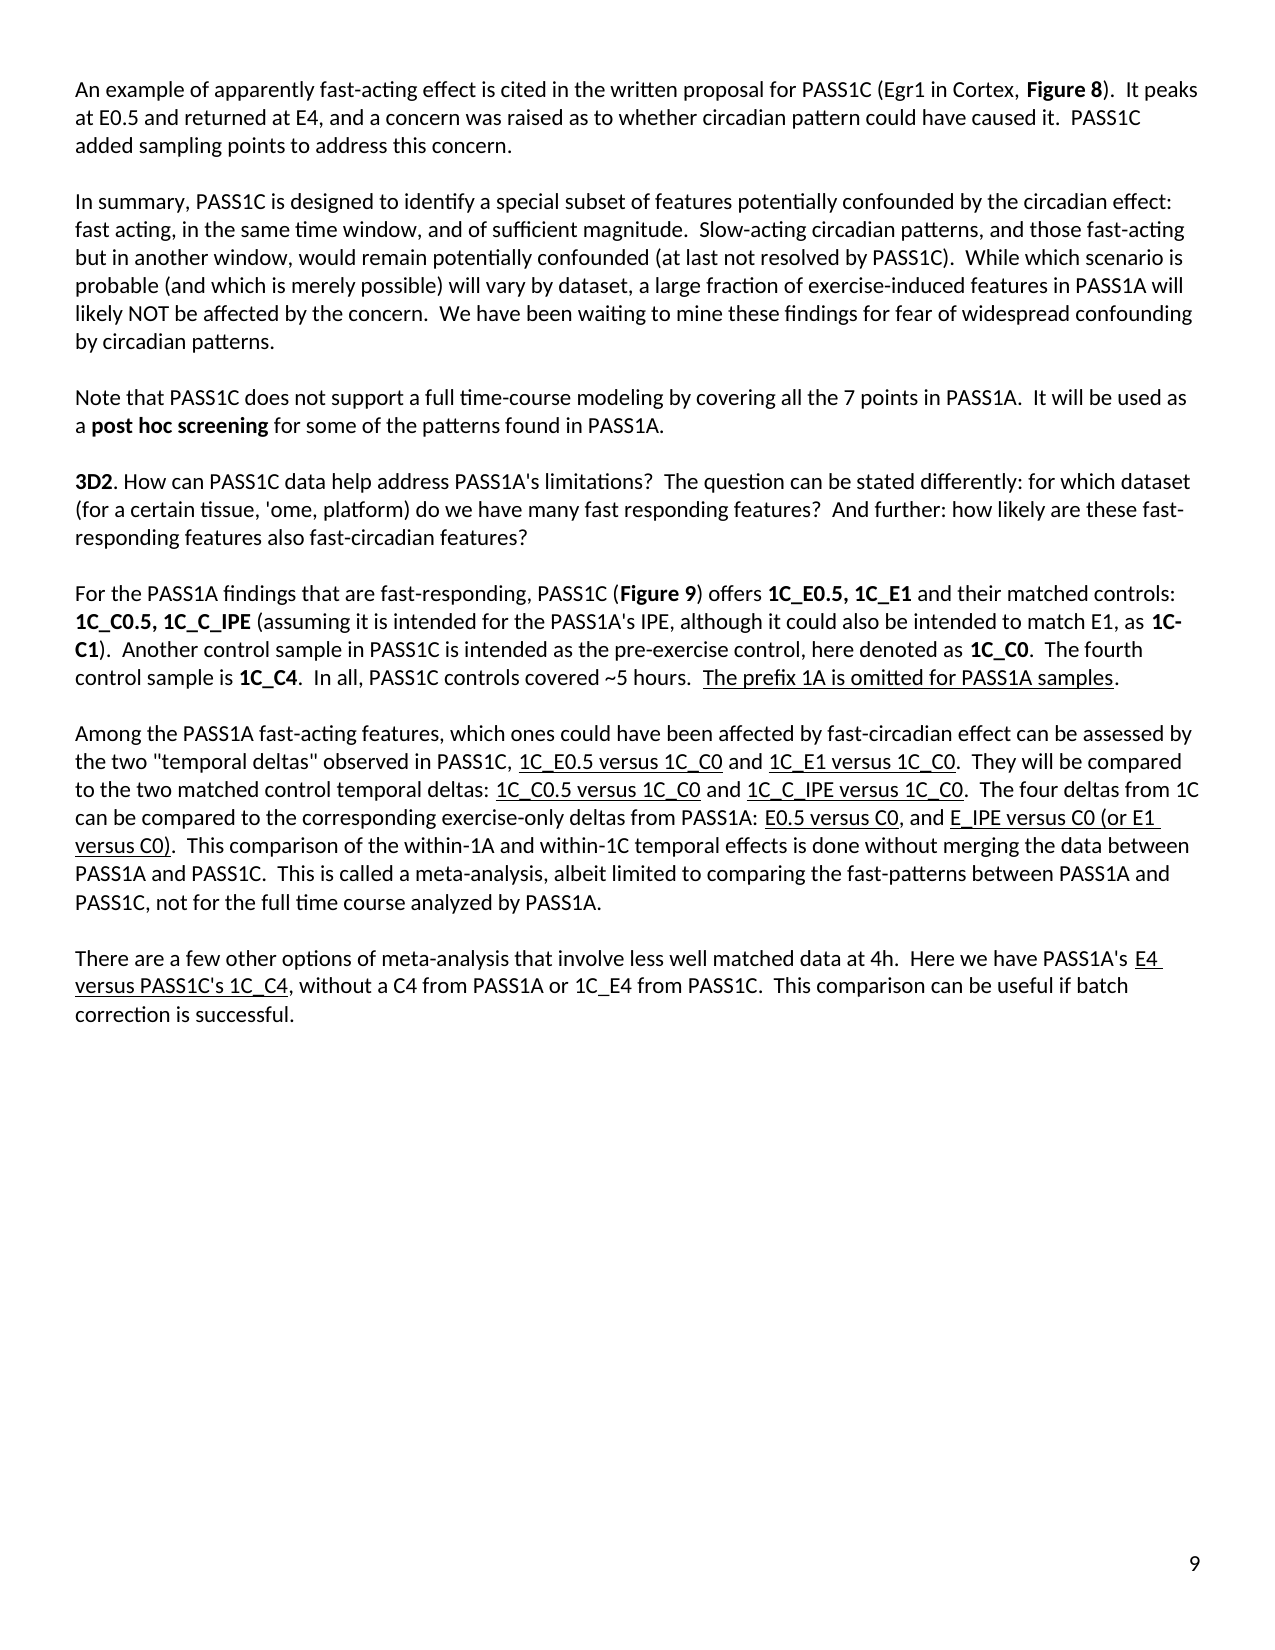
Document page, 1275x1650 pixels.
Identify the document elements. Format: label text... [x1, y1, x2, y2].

text There are a few other options of meta-analysis that involve less well matched data at 4h. Here we have PASS1A's E4 versus PASS1C's 1C_C4, without a C4 from PASS1A or 1C_E4 from PASS1C. This comparison can be useful if batch correction is successful. [75, 944, 1200, 1028]
text For the PASS1A findings that are fast-responding, PASS1C (Figure 9) offers 1C_E0.5, 1C_E1 and their matched controls: 1C_C0.5, 1C_C_IPE (assuming it is intended for the PASS1A's IPE, although it could also be intended to match E1, as 1C-C1). Another control sample in PASS1C is intended as the pre-exercise control, here denoted as 1C_C0. The fourth control sample is 1C_C4. In all, PASS1C controls covered ~5 hours. The prefix 1A is omitted for PASS1A samples. [75, 579, 1200, 691]
text An example of apparently fast-acting effect is cited in the written proposal for PASS1C (Egr1 in Cortex, Figure 8). It peaks at E0.5 and returned at E4, and a concern was raised as to whether circadian pattern could have caused it. PASS1C added sampling points to address this concern. [75, 75, 1200, 159]
text In summary, PASS1C is designed to identify a special subset of features potentially confounded by the circadian effect: fast acting, in the same time window, and of sufficient magnitude. Slow-acting circadian patterns, and those fast-acting but in another window, would remain potentially confounded (at last not resolved by PASS1C). While which scenario is probable (and which is merely possible) will vary by dataset, a large fraction of exercise-induced features in PASS1A will likely NOT be affected by the concern. We have been waiting to mine these findings for fear of widespread confounding by circadian patterns. [75, 187, 1200, 355]
text 3D2. How can PASS1C data help address PASS1A's limitations? The question can be stated differently: for which dataset (for a certain tissue, 'ome, platform) do we have many fast responding features? And further: how likely are these fast-responding features also fast-circadian features? [75, 467, 1200, 551]
text Note that PASS1C does not support a full time-course modeling by covering all the 7 points in PASS1A. It will be used as a post hoc screening for some of the patterns found in PASS1A. [75, 383, 1200, 439]
text Among the PASS1A fast-acting features, which ones could have been affected by fast-circadian effect can be assessed by the two "temporal deltas" observed in PASS1C, 1C_E0.5 versus 1C_C0 and 1C_E1 versus 1C_C0. They will be compared to the two matched control temporal deltas: 1C_C0.5 versus 1C_C0 and 1C_C_IPE versus 1C_C0. The four deltas from 1C can be compared to the corresponding exercise-only deltas from PASS1A: E0.5 versus C0, and E_IPE versus C0 (or E1 versus C0). This comparison of the within-1A and within-1C temporal effects is done without merging the data between PASS1A and PASS1C. This is called a meta-analysis, albeit limited to comparing the fast-patterns between PASS1A and PASS1C, not for the full time course analyzed by PASS1A. [75, 719, 1200, 916]
